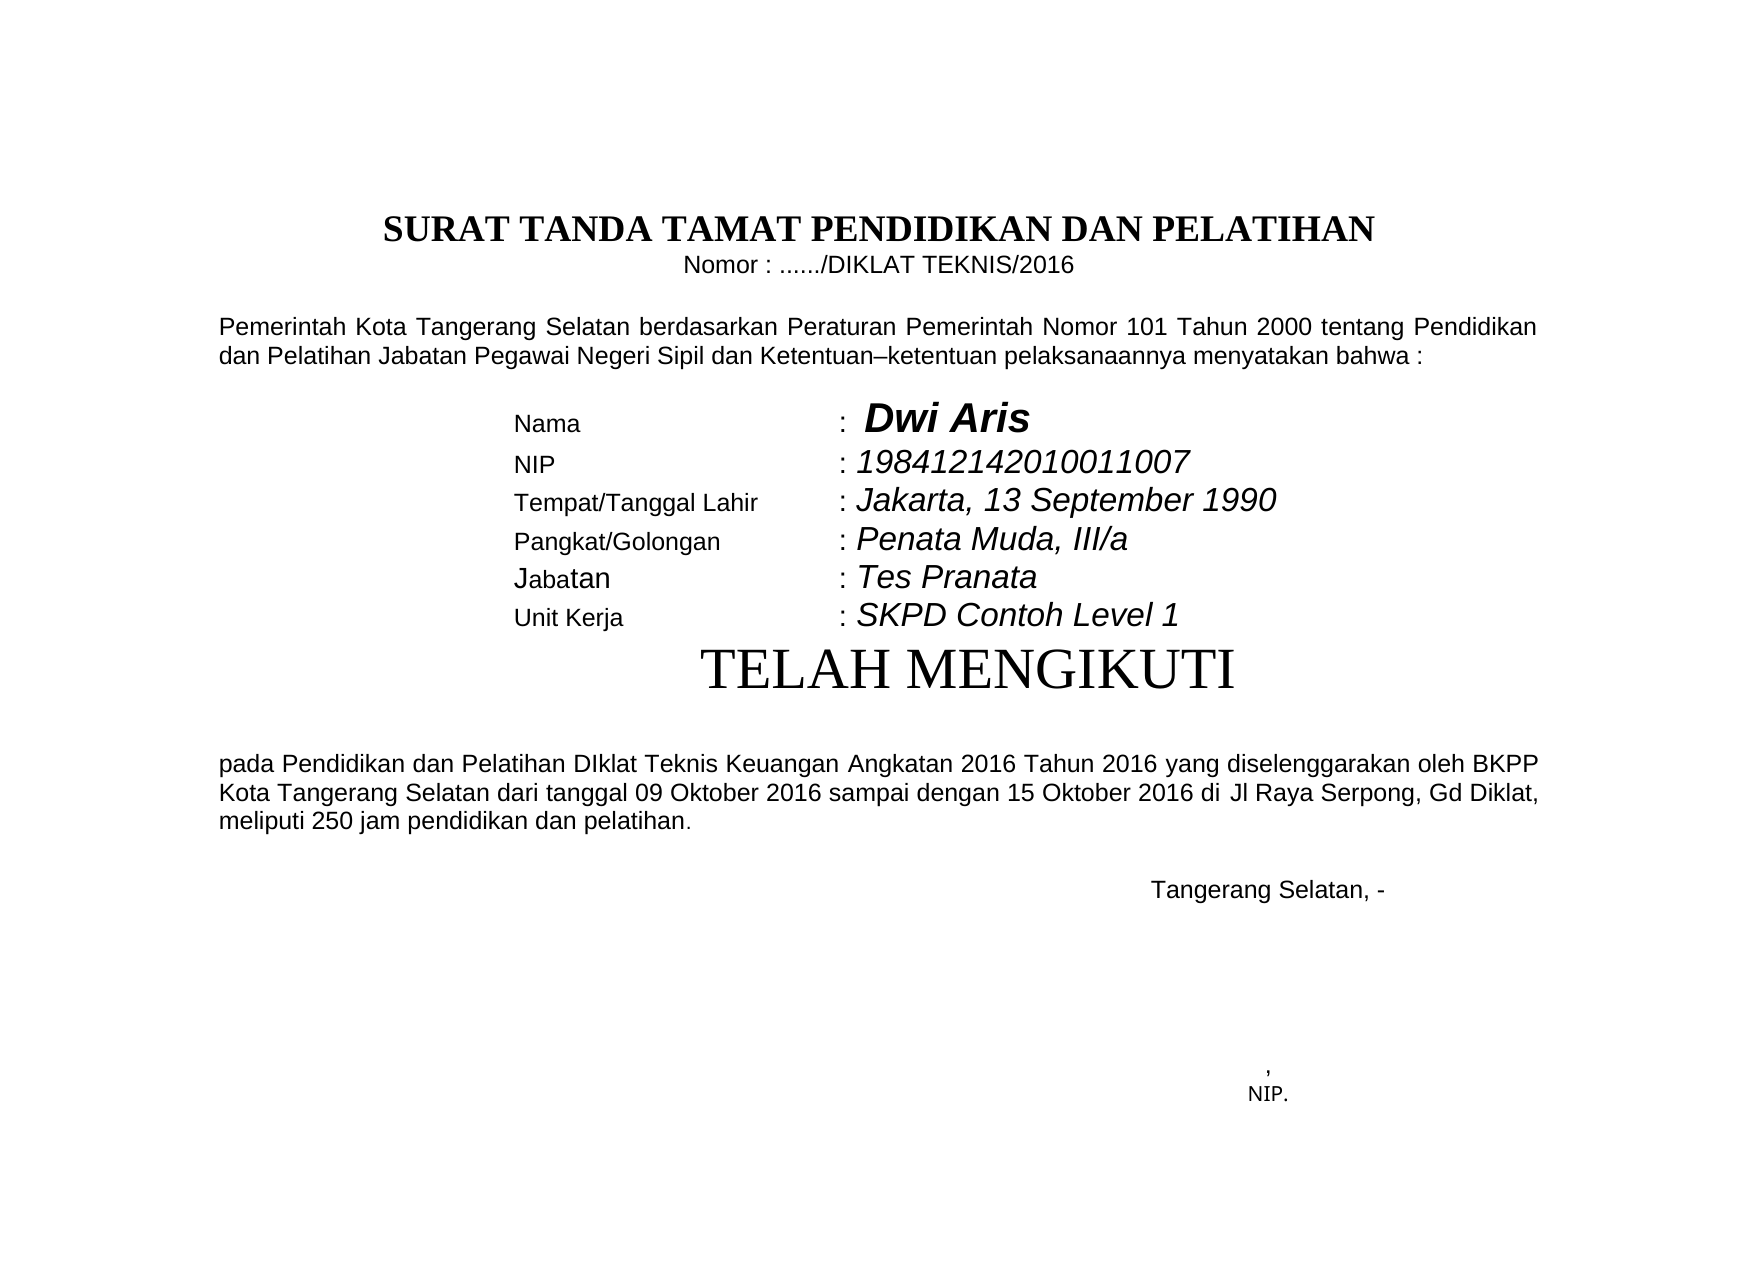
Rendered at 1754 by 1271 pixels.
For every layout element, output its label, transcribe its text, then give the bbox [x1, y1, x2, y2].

table_header SURAT TANDA TAMAT PENDIDIKAN DAN PELATIHAN Nomor : ....../DIKLAT TEKNIS/2016 Pemerintah Kota Tangerang Selatan berdasarkan Peraturan Pemerintah Nomor 101 Tahun 2000 tentang Pendidikan dan Pelatihan Jabatan Pegawai Negeri Sipil dan Ketentuan–ketentuan pelaksanaannya menyatakan bahwa : Nama : Dwi Aris NIP : 198412142010011007 Tempat/Tanggal Lahir : Jakarta, 13 September 1990 Pangkat/Golongan : Penata Muda, III/a Jabatan : Tes Pranata Unit Kerja : SKPD Contoh Level 1 TELAH MENGIKUTI pada Pendidikan dan Pelatihan DIklat Teknis Keuangan Angkatan 2016 Tahun 2016 yang diselenggarakan oleh BKPP Kota Tangerang Selatan dari tanggal 09 Oktober 2016 sampai dengan 15 Oktober 2016 di Jl Raya Serpong, Gd Diklat, meliputi 250 jam pendidikan dan pelatihan. Tangerang Selatan, - , NIP. [207, 207, 1551, 1126]
